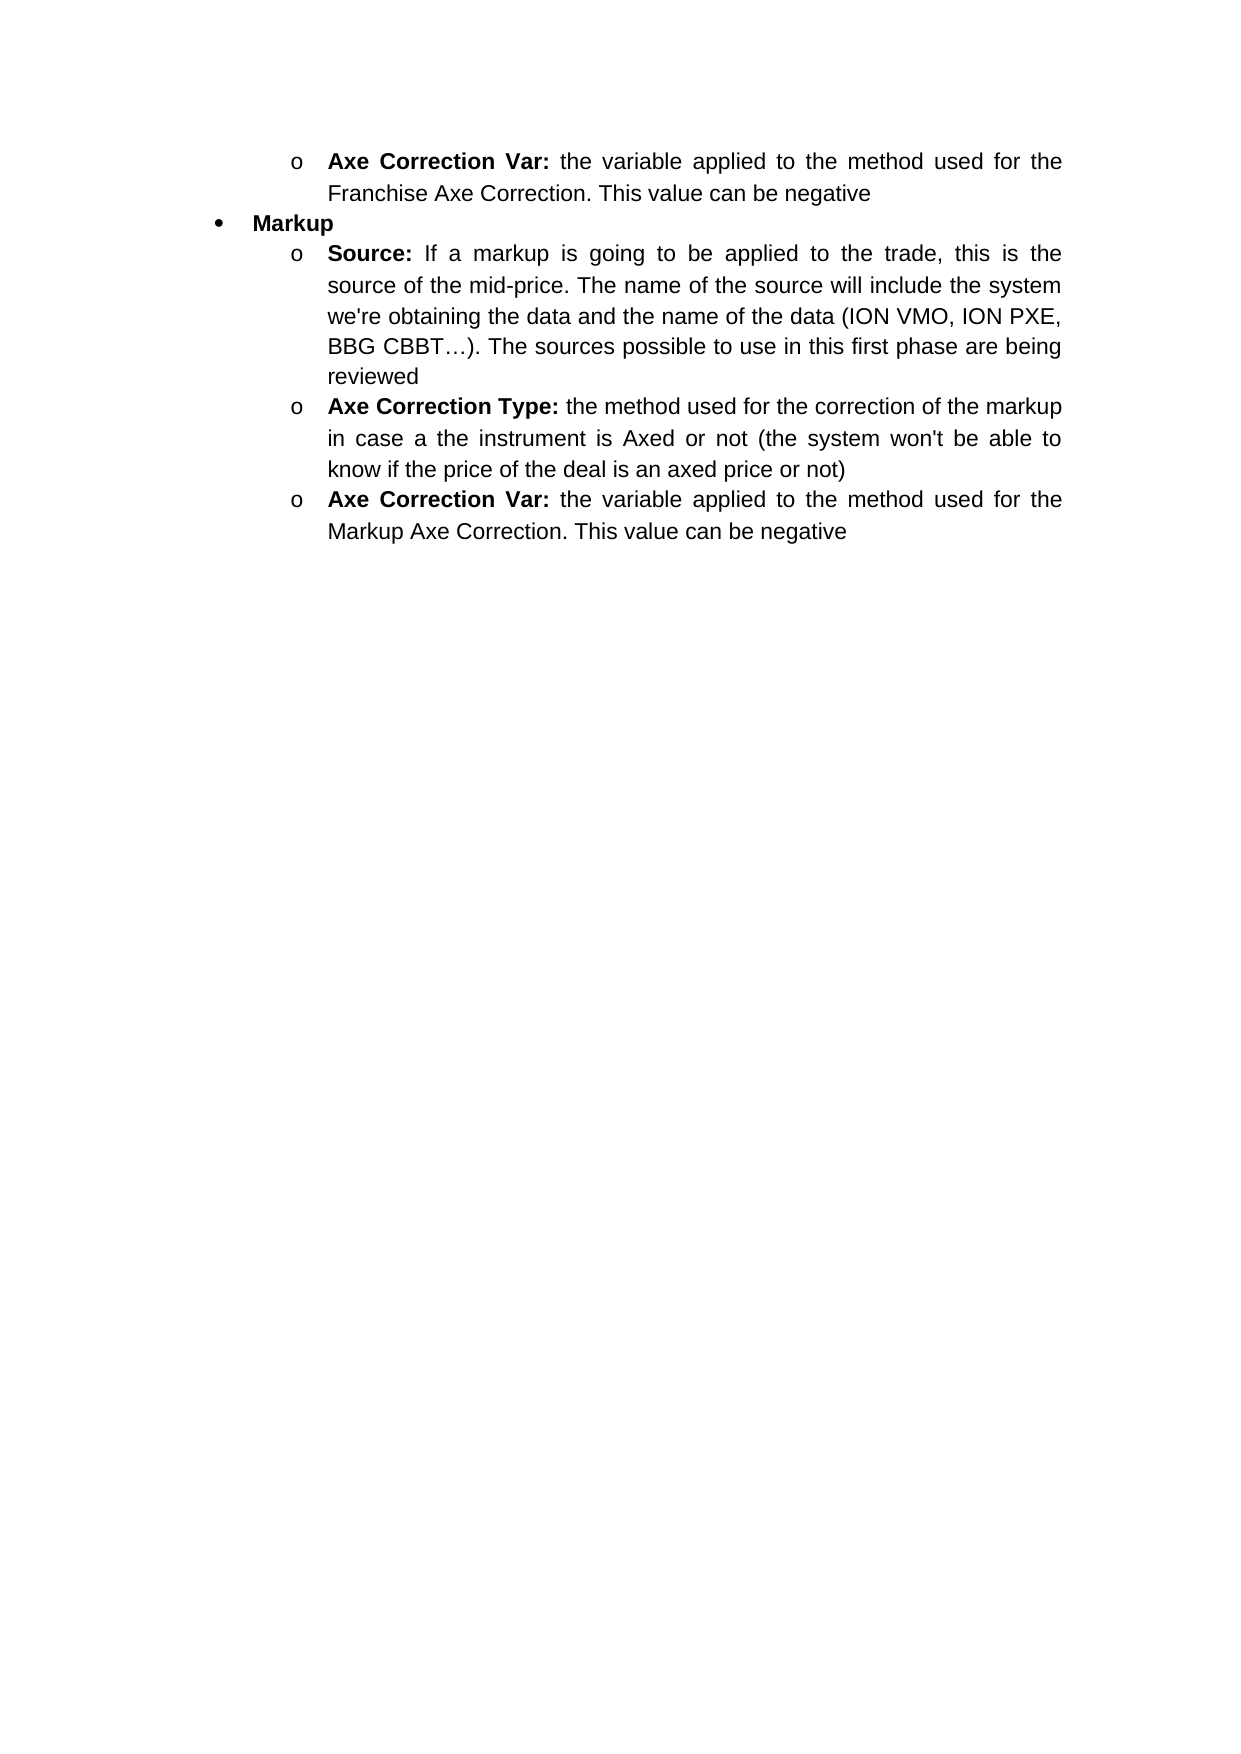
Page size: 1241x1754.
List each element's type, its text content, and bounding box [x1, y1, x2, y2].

list Axe Correction Var: the variable applied to the method used for the Markup Axe Correction. This value can be negative [290, 486, 1063, 544]
list Source: If a markup is going to be applied to the trade, this is the source of the mid-price. The name of the source will include the system we're obtaining the data and the name of the data (ION VMO, ION PXE, BBG CBBT…). The sources possible to use in this first phase are being reviewed [290, 240, 1063, 389]
list Axe Correction Var: the variable applied to the method used for the Franchise Axe Correction. This value can be negative [290, 148, 1063, 206]
list Markup [215, 210, 1063, 236]
